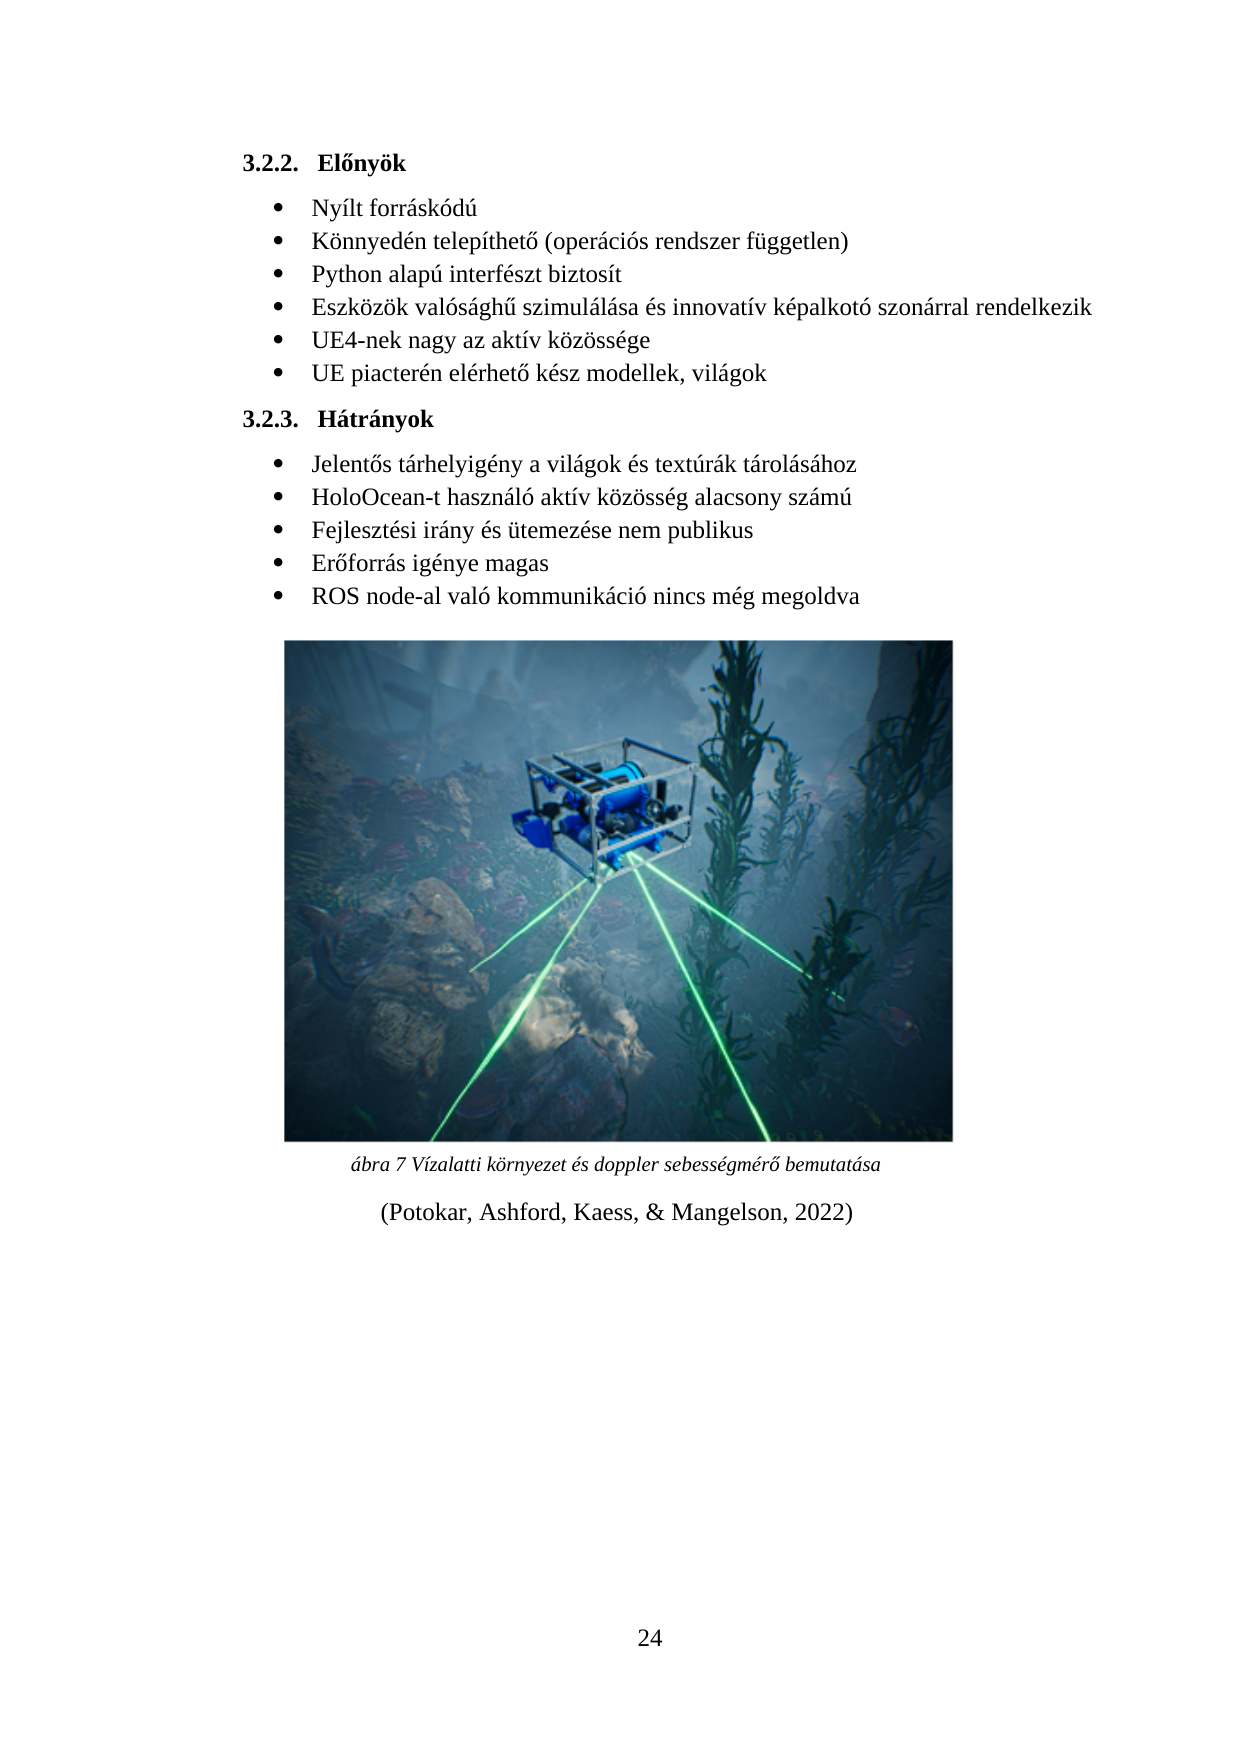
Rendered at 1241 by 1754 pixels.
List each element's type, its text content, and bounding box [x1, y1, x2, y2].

list Nyílt forráskódú [274, 193, 1092, 222]
list Könnyedén telepíthető (operációs rendszer független) [274, 226, 1092, 255]
list Python alapú interfészt biztosít [274, 259, 1092, 288]
list HoloOcean-t használó aktív közösség alacsony számú [274, 482, 1092, 511]
list Erőforrás igénye magas [274, 548, 1092, 577]
list Eszközök valósághű szimulálása és innovatív képalkotó szonárral rendelkezik [274, 292, 1092, 321]
subtitle Előnyök [242, 148, 1092, 176]
list Jelentős tárhelyigény a világok és textúrák tárolásához [274, 449, 1092, 478]
picture [284, 639, 954, 1144]
list UE4-nek nagy az aktív közössége [274, 325, 1092, 354]
subtitle Hátrányok [242, 404, 1092, 433]
list Fejlesztési irány és ütemezése nem publikus [274, 515, 1092, 544]
list ROS node-al való kommunikáció nincs még megoldva [274, 581, 1092, 610]
list UE piacterén elérhető kész modellek, világok [274, 358, 1092, 387]
